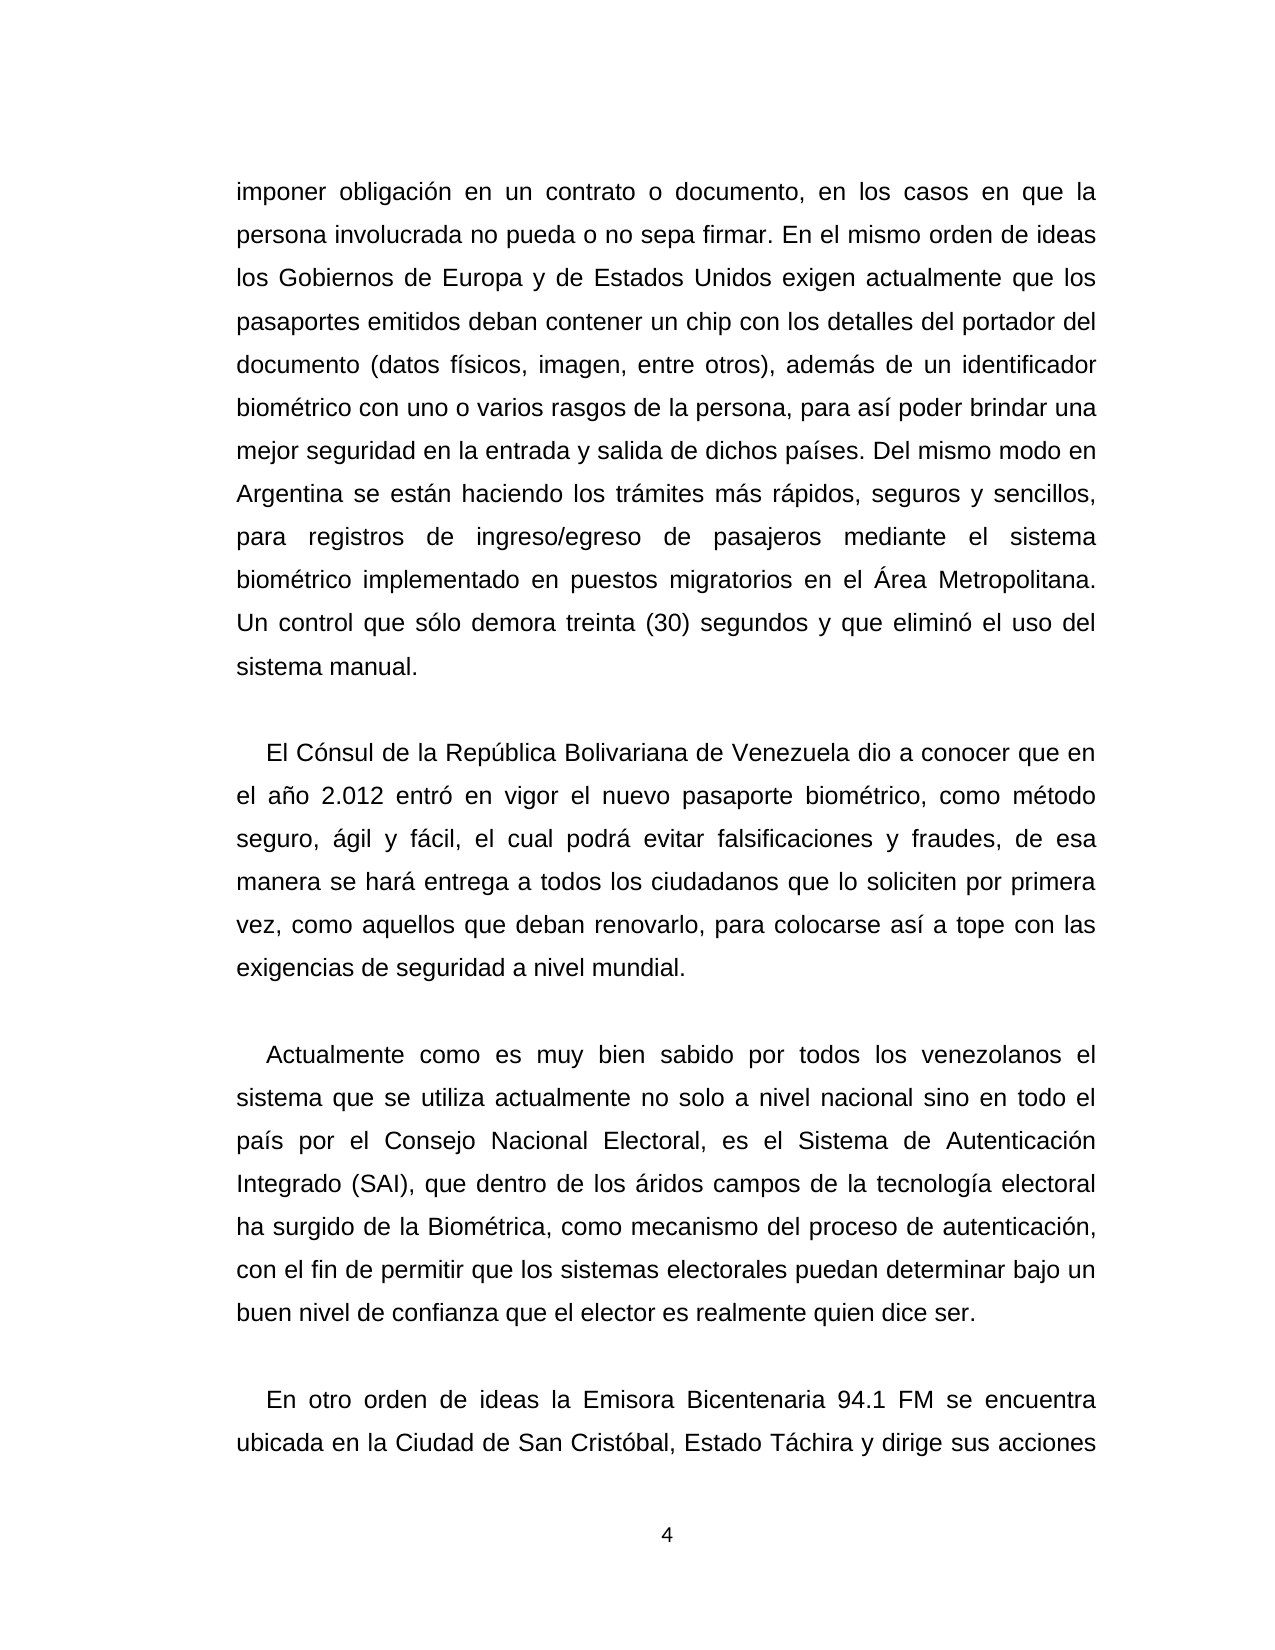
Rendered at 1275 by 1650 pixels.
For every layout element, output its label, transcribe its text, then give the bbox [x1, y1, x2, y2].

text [236, 1385, 1098, 1457]
text Actualmente como es muy bien sabido por todos los venezolanos el sistema que se utiliza actualmente no solo a nivel nacional sino en todo el país por el Consejo Nacional Electoral, es el Sistema de Autenticación Integrado (SAI), que dentro de los áridos campos de la tecnología electoral ha surgido de la Biométrica, como mecanismo del proceso de autenticación, con el fin de permitir que los sistemas electorales puedan determinar bajo un buen nivel de confianza que el elector es realmente quien dice ser. [236, 1040, 1098, 1327]
text El Cónsul de la República Bolivariana de Venezuela dio a conocer que en el año 2.012 entró en vigor el nuevo pasaporte biométrico, como método seguro, ágil y fácil, el cual podrá evitar falsificaciones y fraudes, de esa manera se hará entrega a todos los ciudadanos que lo soliciten por primera vez, como aquellos que deban renovarlo, para colocarse así a tope con las exigencias de seguridad a nivel mundial. [236, 738, 1098, 982]
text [236, 177, 1098, 680]
